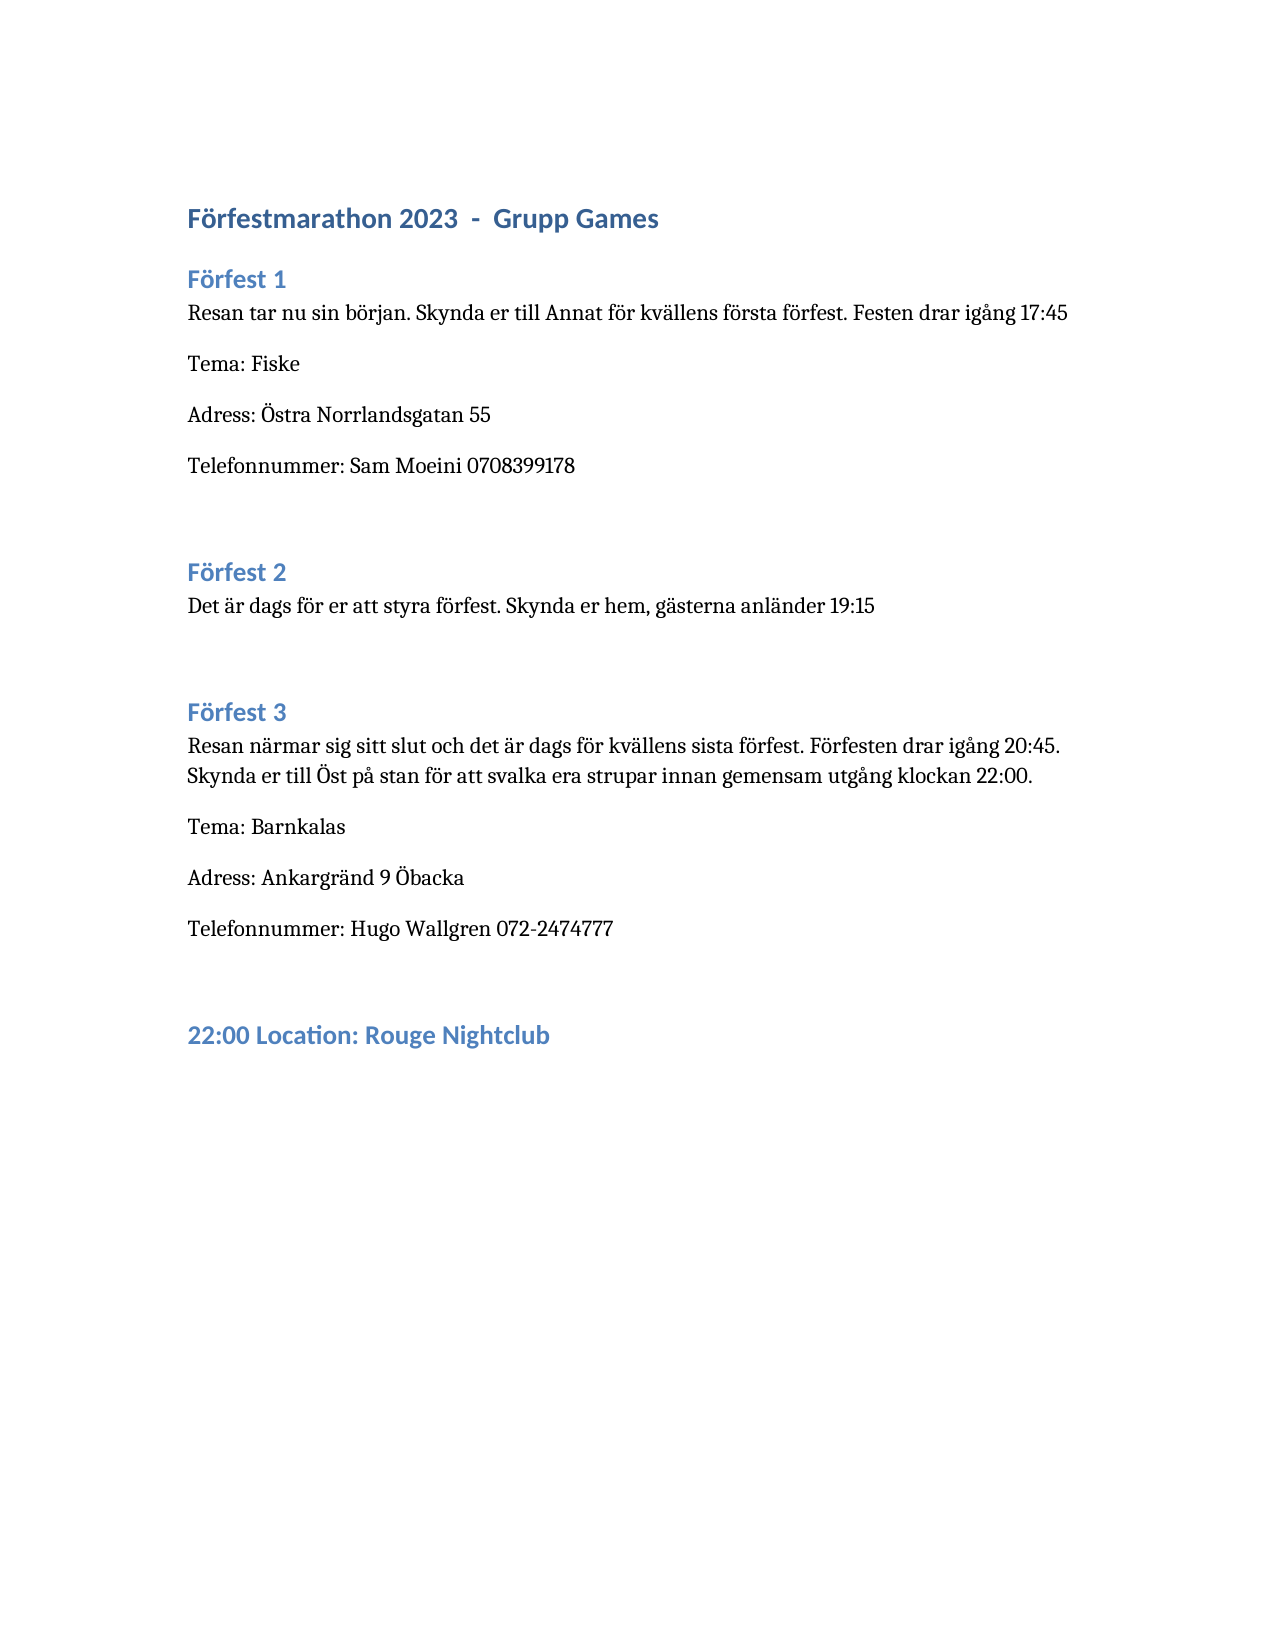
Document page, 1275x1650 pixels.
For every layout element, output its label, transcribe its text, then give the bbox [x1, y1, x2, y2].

text Adress: Östra Norrlandsgatan 55 [187, 402, 1087, 428]
subtitle Förfestmarathon 2023 - Grupp Games [187, 200, 1087, 236]
text Telefonnummer: Hugo Wallgren 072-2474777 [187, 916, 1087, 942]
subtitle Förfest 3 [187, 695, 1087, 728]
text Telefonnummer: Sam Moeini 0708399178 [187, 453, 1087, 479]
text Det är dags för er att styra förfest. Skynda er hem, gästerna anländer 19:15 [187, 593, 1087, 619]
subtitle Förfest 2 [187, 555, 1087, 588]
text Tema: Fiske [187, 351, 1087, 377]
text Adress: Ankargränd 9 Öbacka [187, 865, 1087, 891]
subtitle 22:00 Location: Rouge Nightclub [187, 1018, 1087, 1051]
text Resan tar nu sin början. Skynda er till Annat för kvällens första förfest. Festen drar igång 17:45 [187, 300, 1087, 326]
subtitle Förfest 1 [187, 262, 1087, 295]
text Resan närmar sig sitt slut och det är dags för kvällens sista förfest. Förfesten drar igång 20:45. Skynda er till Öst på stan för att svalka era strupar innan gemensam utgång klockan 22:00. [187, 733, 1087, 789]
text Tema: Barnkalas [187, 814, 1087, 840]
